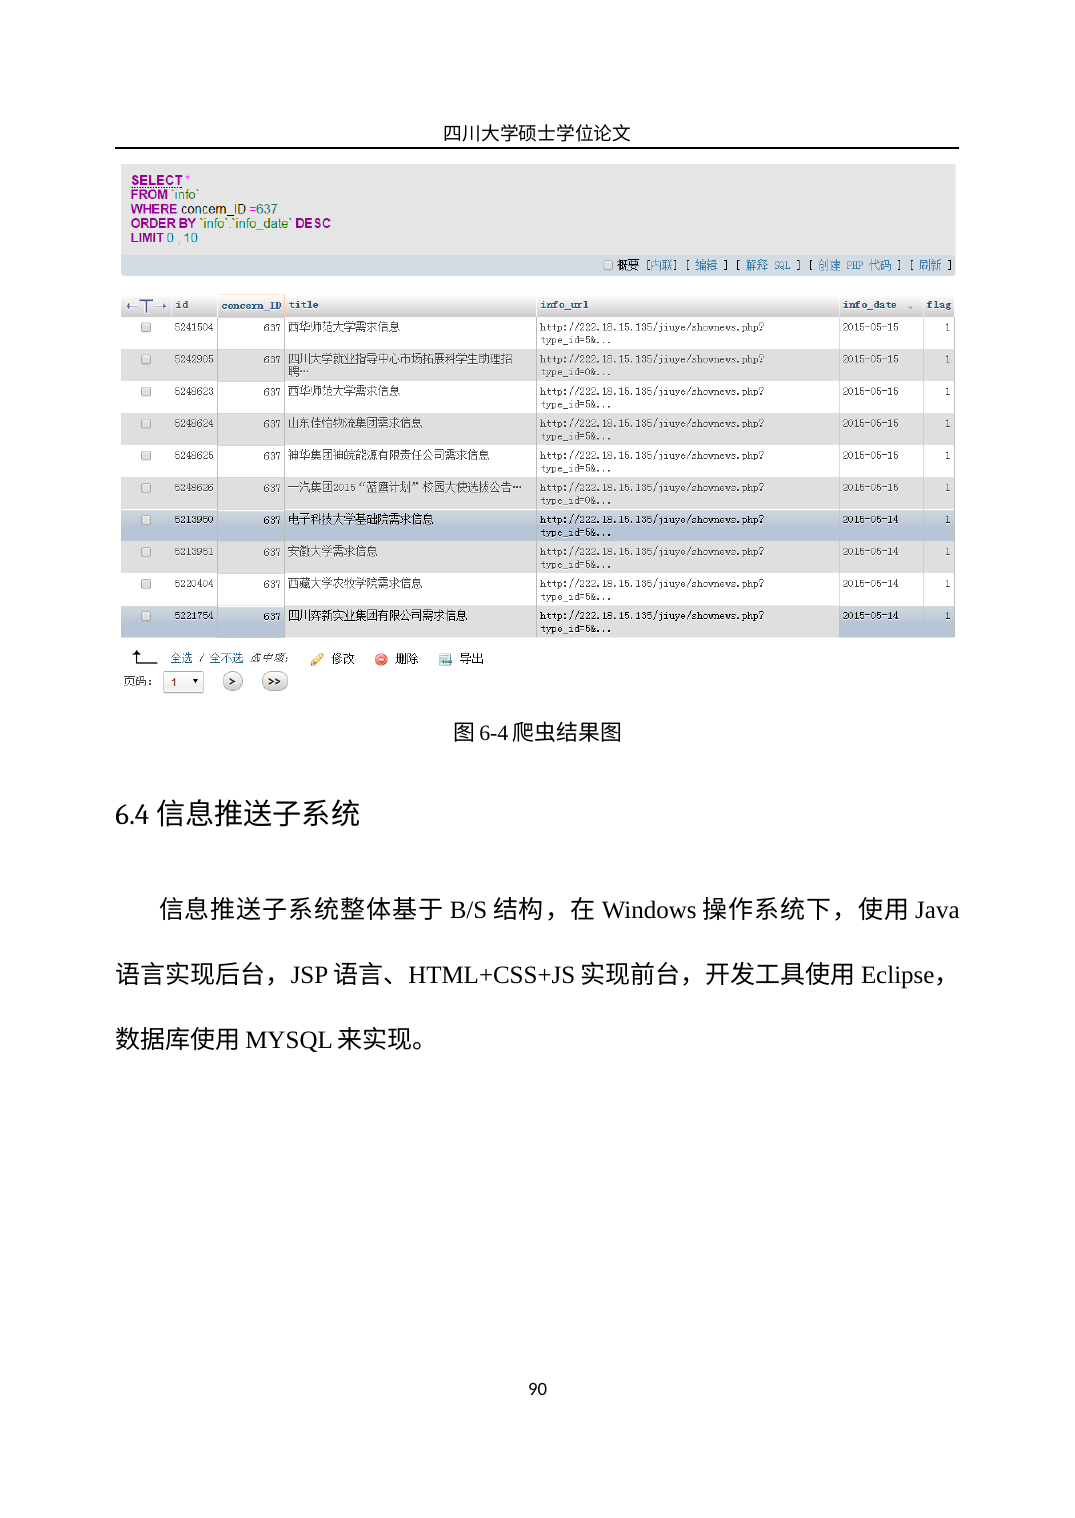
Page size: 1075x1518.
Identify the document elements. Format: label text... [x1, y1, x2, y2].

picture [115, 161, 960, 698]
subtitle 6.4 信息推送子系统 [115, 779, 959, 844]
text 图6-4爬虫结果图 [115, 714, 959, 747]
text 信息推送子系统整体基于B/S结构，在Windows操作系统下，使用Java语言实现后台，JSP语言、HTML+CSS+JS实现前台，开发工具使用Eclipse，数据库使用MYSQL来实现。 [115, 875, 959, 1070]
